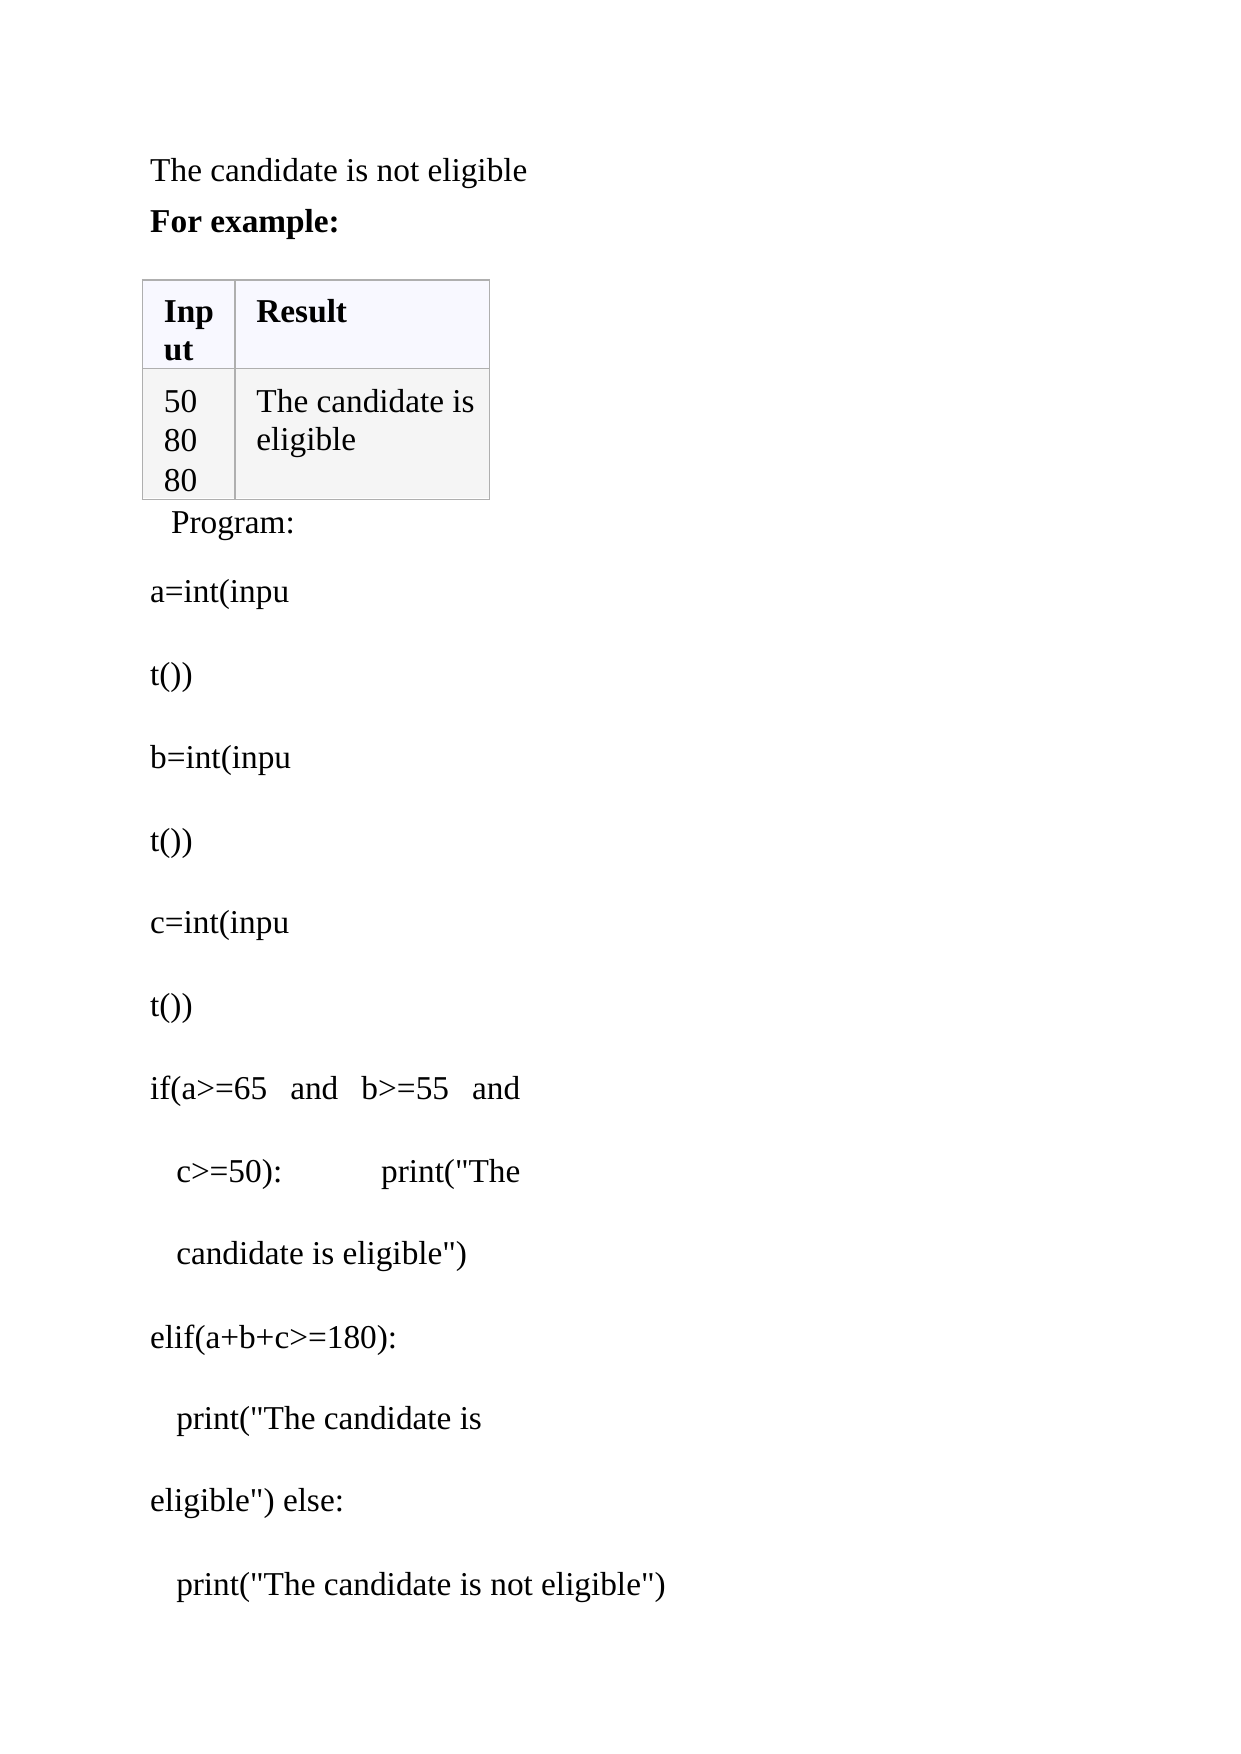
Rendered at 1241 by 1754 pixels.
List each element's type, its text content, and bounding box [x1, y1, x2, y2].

table_header Result [236, 281, 489, 368]
text if(a>=65 and b>=55 and c>=50): print("The candidate is eligible") [150, 1068, 520, 1272]
text a=int(input()) b=int(input()) c=int(input()) [150, 572, 294, 1024]
text elif(a+b+c>=180): [150, 1317, 1136, 1355]
subtitle Program: [150, 503, 1136, 541]
table_cell The candidate is eligible [236, 369, 489, 498]
text The candidate is not eligible [150, 150, 1136, 188]
table_cell 50 80 80 [143, 369, 234, 498]
text print("The candidate is eligible") else: [150, 1398, 545, 1519]
text For example: [150, 202, 1136, 240]
table_header Input [143, 281, 234, 368]
text print("The candidate is not eligible") [176, 1564, 1136, 1603]
